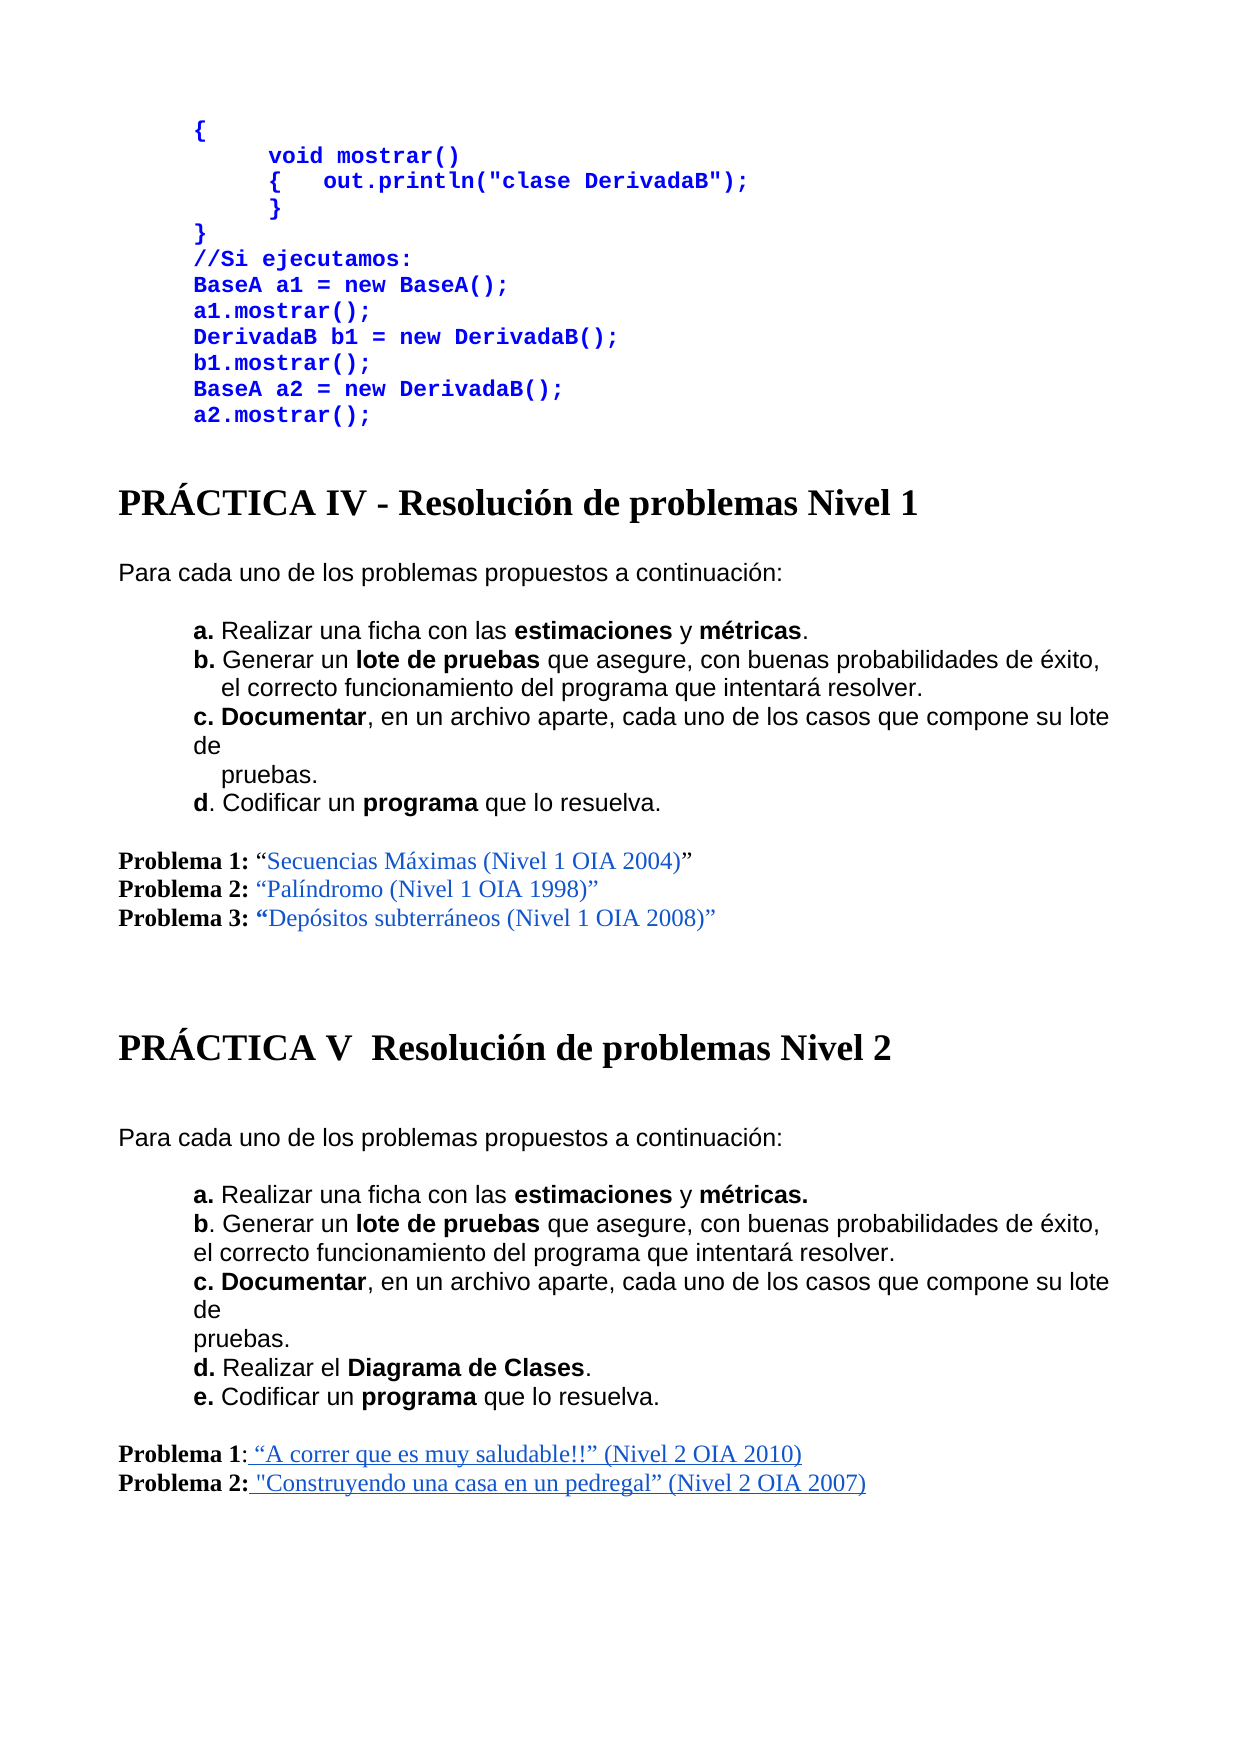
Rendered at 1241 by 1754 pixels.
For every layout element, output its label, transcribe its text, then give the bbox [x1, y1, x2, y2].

text b. Generar un lote de pruebas que asegure, con buenas probabilidades de éxito, [193, 644, 1122, 673]
text pruebas. [193, 759, 1122, 788]
text { [193, 118, 1122, 144]
text a. Realizar una ficha con las estimaciones y métricas. [193, 616, 1122, 644]
text pruebas. [193, 1324, 1122, 1353]
text Problema 1: “Secuencias Máximas (Nivel 1 OIA 2004)” [118, 846, 1122, 874]
text el correcto funcionamiento del programa que intentará resolver. [193, 673, 1122, 702]
text BaseA a2 = new DerivadaB(); [193, 377, 1122, 403]
text Problema 3: “Depósitos subterráneos (Nivel 1 OIA 2008)” [118, 903, 1122, 932]
text d. Codificar un programa que lo resuelva. [193, 788, 1122, 817]
text c. Documentar, en un archivo aparte, cada uno de los casos que compone su lote de [193, 1266, 1122, 1324]
text //Si ejecutamos: [193, 248, 1122, 274]
text d. Realizar el Diagrama de Clases. [193, 1353, 1122, 1381]
text el correcto funcionamiento del programa que intentará resolver. [193, 1238, 1122, 1266]
text Problema 1: “A correr que es muy saludable!!” (Nivel 2 OIA 2010) [118, 1439, 1122, 1468]
text Para cada uno de los problemas propuestos a continuación: [118, 558, 1122, 587]
text Para cada uno de los problemas propuestos a continuación: [118, 1123, 1122, 1151]
text c. Documentar, en un archivo aparte, cada uno de los casos que compone su lote de [193, 702, 1122, 759]
text a2.mostrar(); [193, 403, 1122, 429]
text b. Generar un lote de pruebas que asegure, con buenas probabilidades de éxito, [193, 1209, 1122, 1238]
subtitle PRÁCTICA V Resolución de problemas Nivel 2 [118, 1025, 1122, 1068]
text b1.mostrar(); [193, 351, 1122, 377]
text DerivadaB b1 = new DerivadaB(); [193, 326, 1122, 351]
text } [193, 222, 1122, 248]
text a. Realizar una ficha con las estimaciones y métricas. [193, 1180, 1122, 1209]
text } [268, 196, 1122, 222]
text Problema 2: “Palíndromo (Nivel 1 OIA 1998)” [118, 874, 1122, 903]
text { out.println("clase DerivadaB"); [268, 170, 1122, 196]
subtitle PRÁCTICA IV - Resolución de problemas Nivel 1 [118, 480, 1122, 523]
text Problema 2: "Construyendo una casa en un pedregal” (Nivel 2 OIA 2007) [118, 1468, 1122, 1496]
text a1.mostrar(); [193, 299, 1122, 326]
text BaseA a1 = new BaseA(); [193, 274, 1122, 299]
text e. Codificar un programa que lo resuelva. [193, 1381, 1122, 1410]
text void mostrar() [268, 144, 1122, 170]
